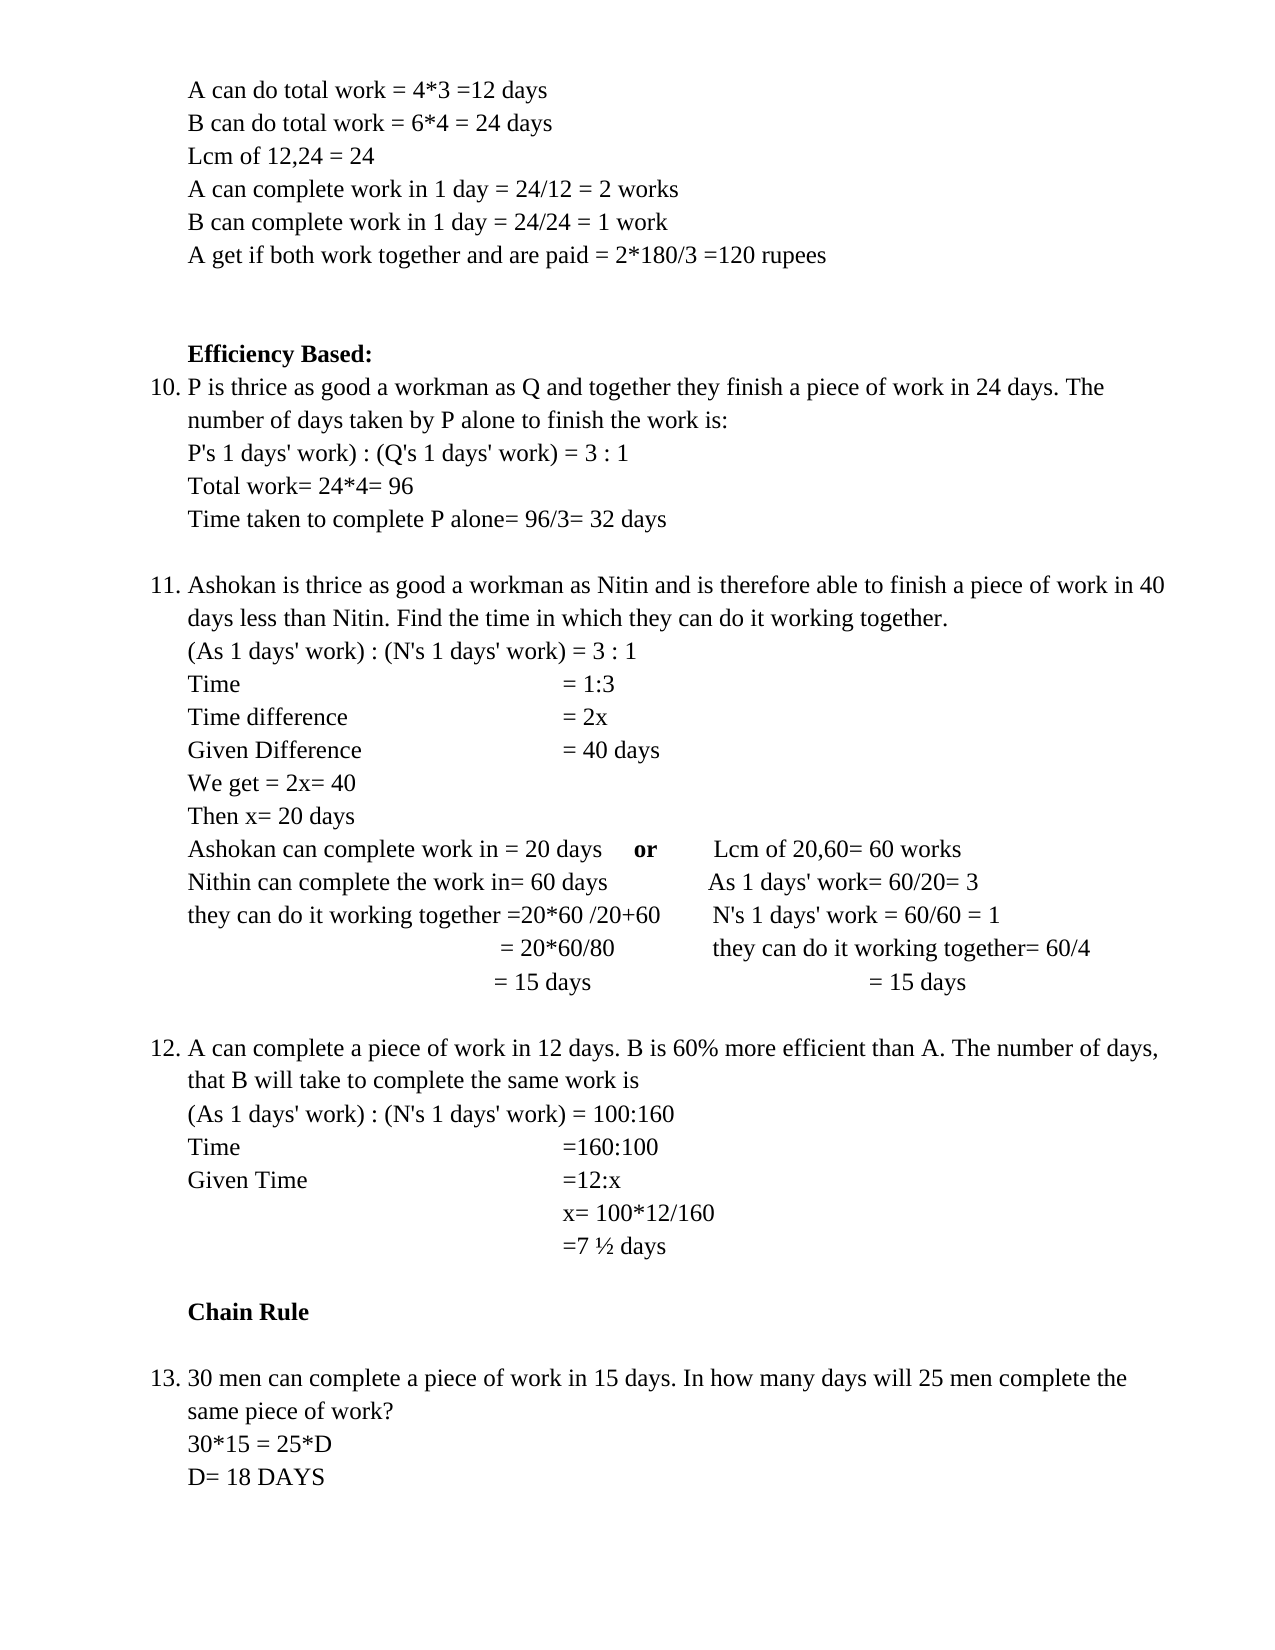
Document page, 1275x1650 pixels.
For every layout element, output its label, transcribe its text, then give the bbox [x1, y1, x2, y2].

list Ashokan is thrice as good a workman as Nitin and is therefore able to finish a piece of work in 40 days less than Nitin. Find the time in which they can do it working together. [150, 570, 1172, 632]
text = 20*60/80 they can do it working together= 60/4 [487, 933, 1172, 962]
text A can do total work = 4*3 =12 days [187, 75, 1172, 104]
text 30*15 = 25*D [187, 1429, 1172, 1458]
text B can do total work = 6*4 = 24 days [187, 108, 1172, 137]
text Time = 1:3 [187, 669, 1172, 698]
text x= 100*12/160 [562, 1198, 1172, 1226]
text Time =160:100 [187, 1132, 1172, 1160]
text A get if both work together and are paid = 2*180/3 =120 rupees [187, 240, 1172, 269]
text Total work= 24*4= 96 [187, 471, 1172, 500]
text Nithin can complete the work in= 60 days As 1 days' work= 60/20= 3 [187, 867, 1172, 896]
text they can do it working together =20*60 /20+60 N's 1 days' work = 60/60 = 1 [187, 901, 1172, 929]
text = 15 days = 15 days [487, 967, 1172, 995]
list A can complete a piece of work in 12 days. B is 60% more efficient than A. The number of days, that B will take to complete the same work is [150, 1033, 1172, 1094]
text A can complete work in 1 day = 24/12 = 2 works [187, 174, 1172, 203]
text Efficiency Based: [187, 339, 1172, 368]
list P is thrice as good a workman as Q and together they finish a piece of work in 24 days. The number of days taken by P alone to finish the work is: [150, 372, 1172, 434]
text Lcm of 12,24 = 24 [187, 141, 1172, 170]
text =7 ½ days [562, 1231, 1172, 1259]
text Time taken to complete P alone= 96/3= 32 days [187, 504, 1172, 533]
text Time difference = 2x [187, 702, 1172, 731]
text (As 1 days' work) : (N's 1 days' work) = 100:160 [187, 1099, 1172, 1127]
text We get = 2x= 40 [187, 768, 1172, 797]
text Given Difference = 40 days [187, 735, 1172, 764]
text D= 18 DAYS [187, 1462, 1172, 1491]
text Then x= 20 days [187, 801, 1172, 830]
text (As 1 days' work) : (N's 1 days' work) = 3 : 1 [187, 636, 1172, 665]
text B can complete work in 1 day = 24/24 = 1 work [187, 207, 1172, 236]
text Ashokan can complete work in = 20 days or Lcm of 20,60= 60 works [187, 834, 1172, 863]
text Given Time =12:x [187, 1165, 1172, 1193]
text Chain Rule [187, 1297, 1172, 1326]
text P's 1 days' work) : (Q's 1 days' work) = 3 : 1 [187, 438, 1172, 467]
list 30 men can complete a piece of work in 15 days. In how many days will 25 men complete the same piece of work? [150, 1363, 1172, 1424]
